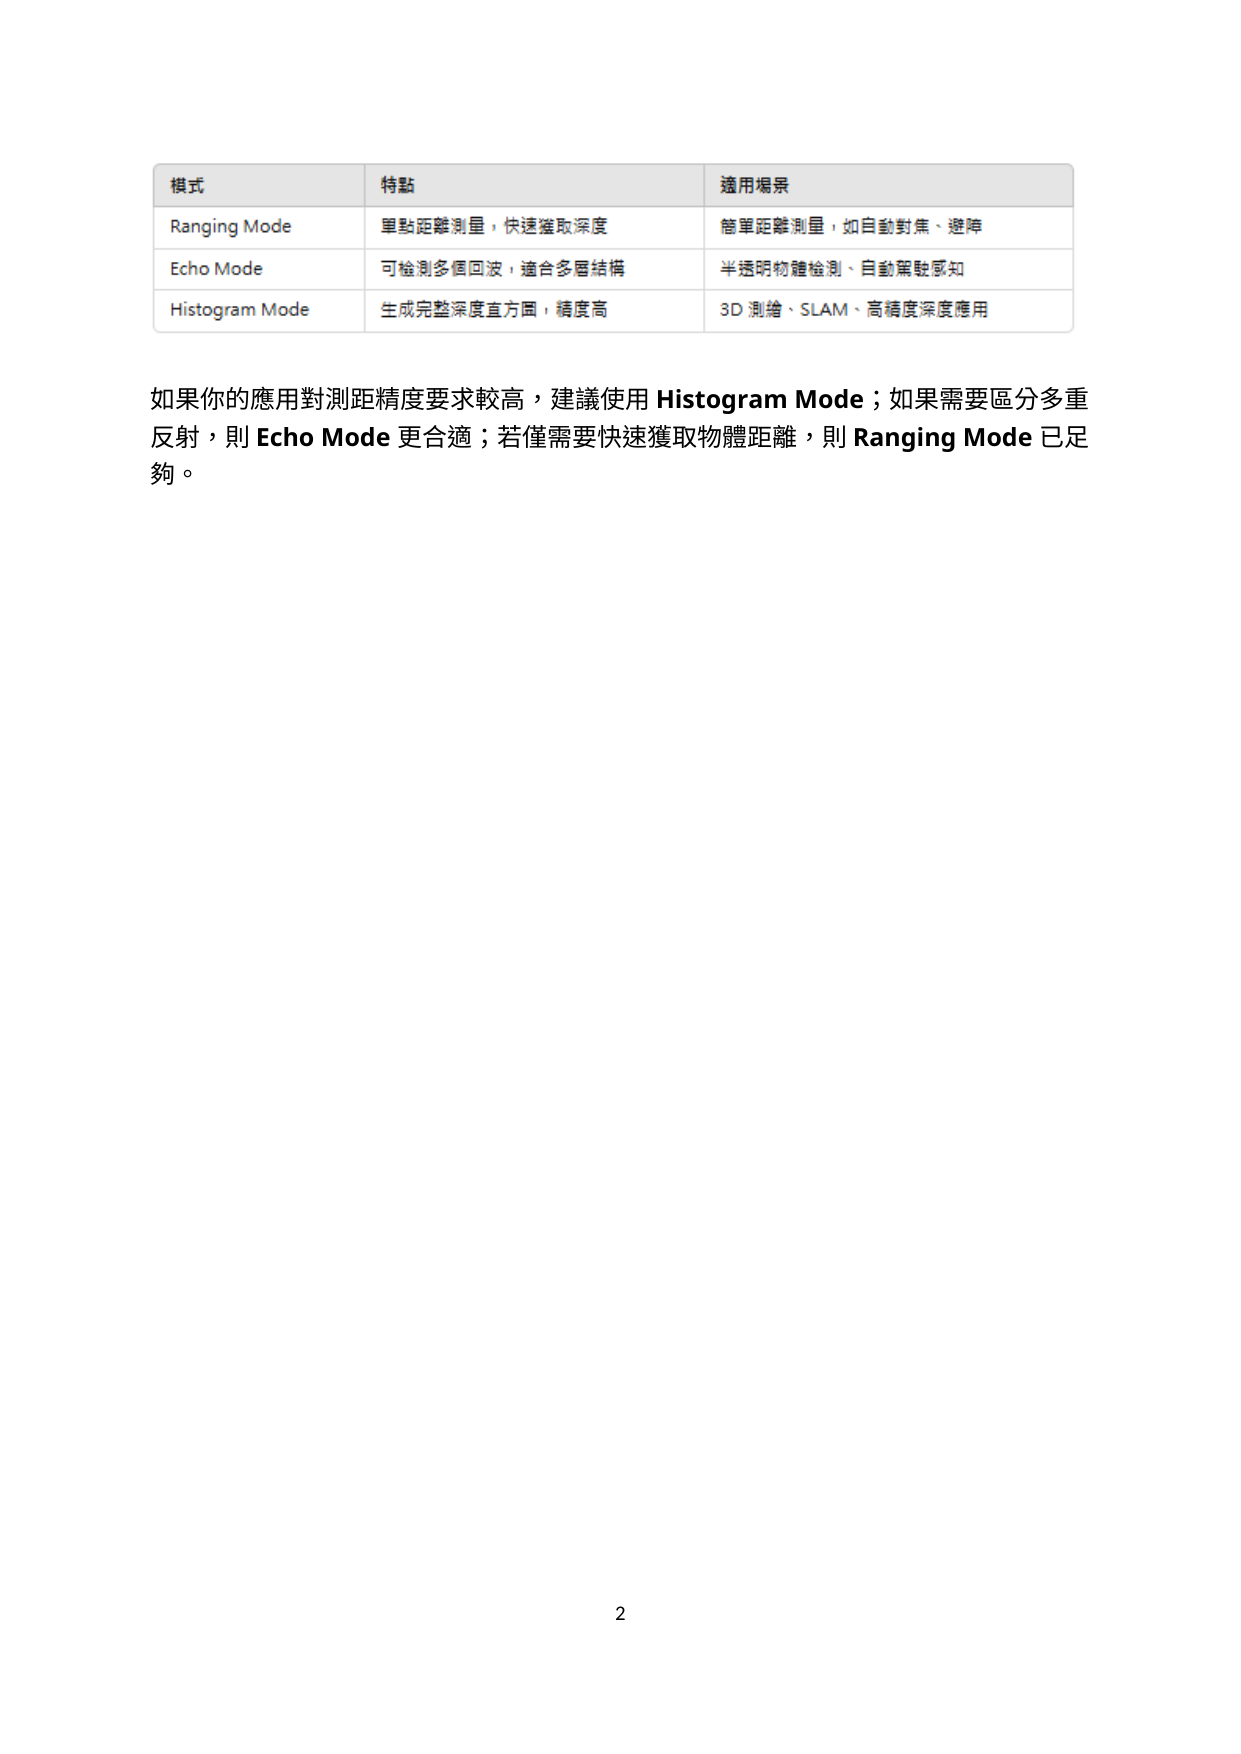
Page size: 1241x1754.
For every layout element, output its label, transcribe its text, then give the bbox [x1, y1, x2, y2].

text 如果你的應用對測距精度要求較高，建議使用 Histogram Mode；如果需要區分多重反射，則 Echo Mode 更合適；若僅需要快速獲取物體距離，則 Ranging Mode 已足夠。表單的底部 [150, 379, 1090, 492]
picture [150, 162, 1079, 338]
